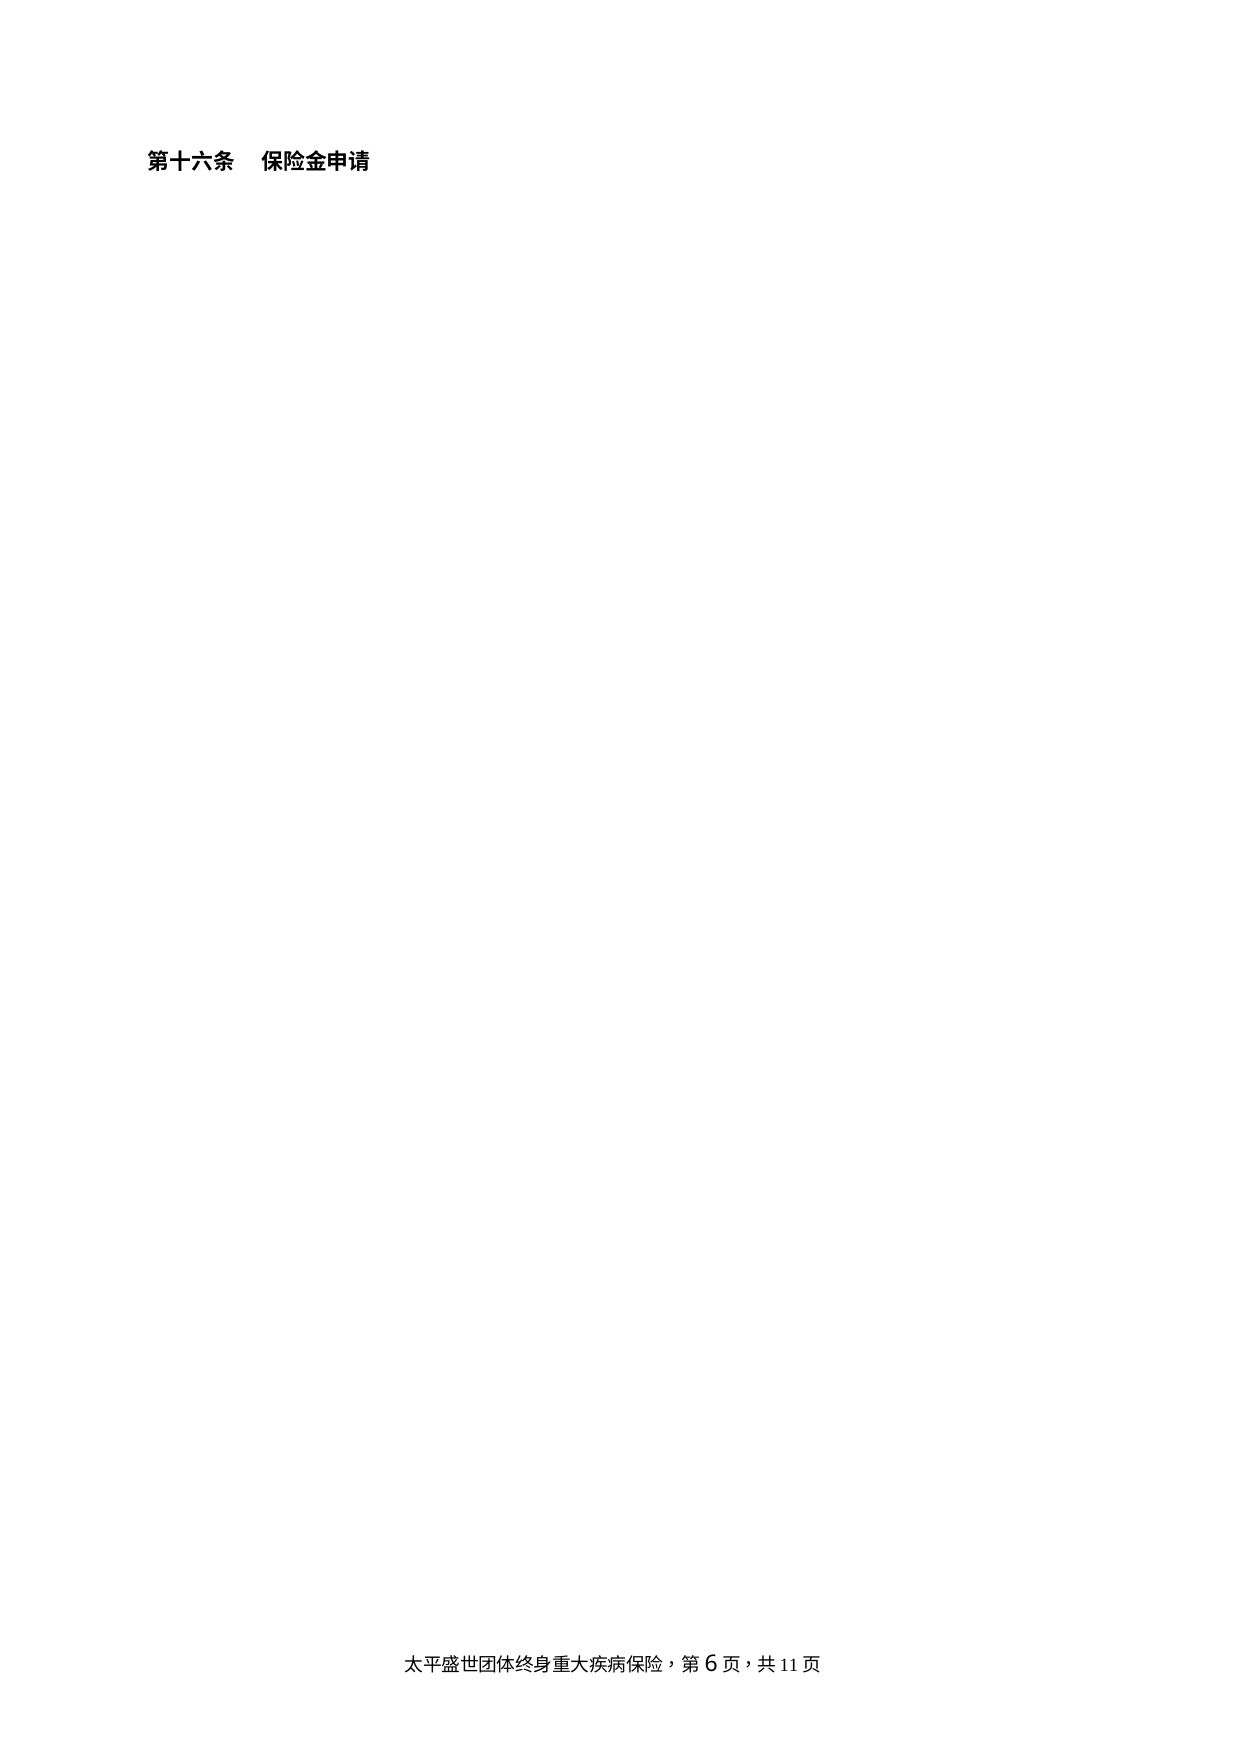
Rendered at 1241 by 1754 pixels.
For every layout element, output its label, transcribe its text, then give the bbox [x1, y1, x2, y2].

subtitle 第十六条 保险金申请 [148, 146, 1115, 176]
